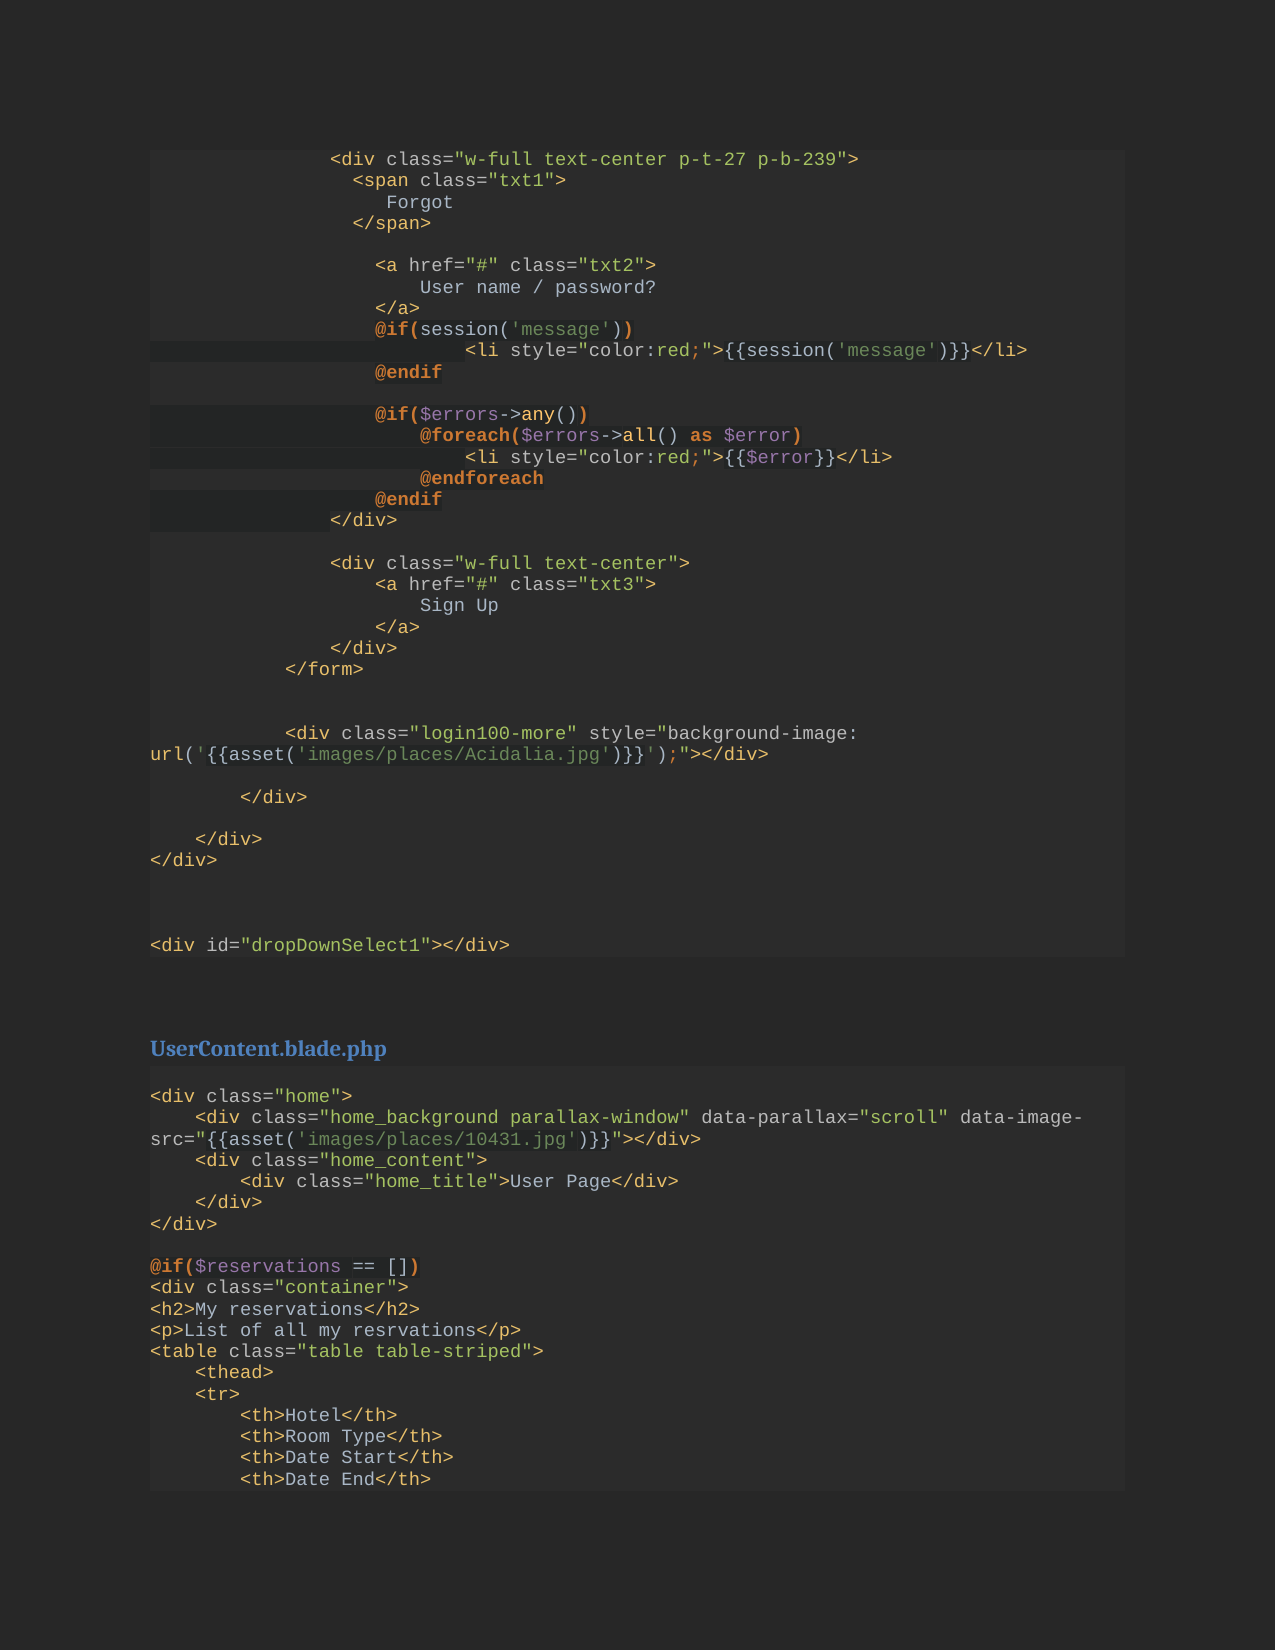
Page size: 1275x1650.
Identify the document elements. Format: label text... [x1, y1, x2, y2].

subtitle UserContent.blade.php [150, 1036, 1125, 1062]
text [150, 1066, 1125, 1491]
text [150, 150, 1125, 957]
